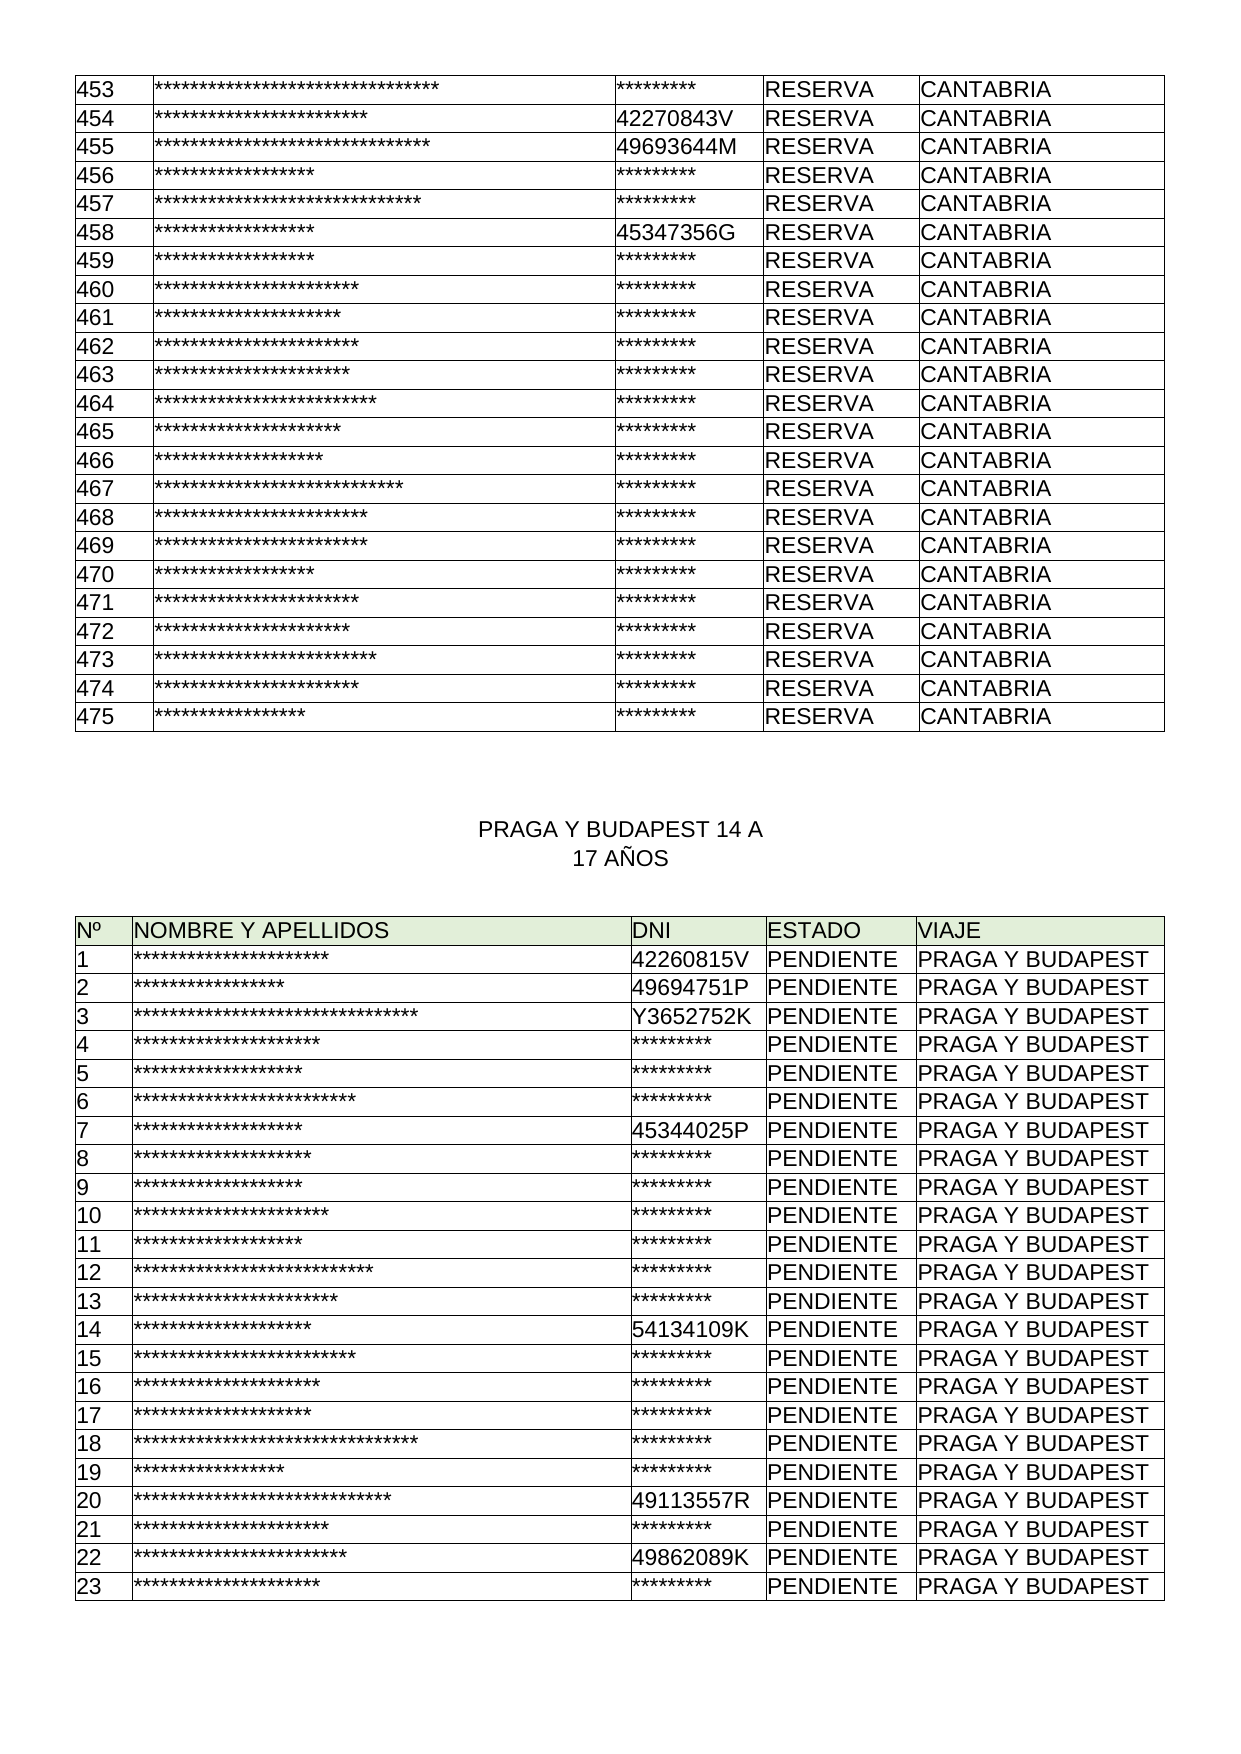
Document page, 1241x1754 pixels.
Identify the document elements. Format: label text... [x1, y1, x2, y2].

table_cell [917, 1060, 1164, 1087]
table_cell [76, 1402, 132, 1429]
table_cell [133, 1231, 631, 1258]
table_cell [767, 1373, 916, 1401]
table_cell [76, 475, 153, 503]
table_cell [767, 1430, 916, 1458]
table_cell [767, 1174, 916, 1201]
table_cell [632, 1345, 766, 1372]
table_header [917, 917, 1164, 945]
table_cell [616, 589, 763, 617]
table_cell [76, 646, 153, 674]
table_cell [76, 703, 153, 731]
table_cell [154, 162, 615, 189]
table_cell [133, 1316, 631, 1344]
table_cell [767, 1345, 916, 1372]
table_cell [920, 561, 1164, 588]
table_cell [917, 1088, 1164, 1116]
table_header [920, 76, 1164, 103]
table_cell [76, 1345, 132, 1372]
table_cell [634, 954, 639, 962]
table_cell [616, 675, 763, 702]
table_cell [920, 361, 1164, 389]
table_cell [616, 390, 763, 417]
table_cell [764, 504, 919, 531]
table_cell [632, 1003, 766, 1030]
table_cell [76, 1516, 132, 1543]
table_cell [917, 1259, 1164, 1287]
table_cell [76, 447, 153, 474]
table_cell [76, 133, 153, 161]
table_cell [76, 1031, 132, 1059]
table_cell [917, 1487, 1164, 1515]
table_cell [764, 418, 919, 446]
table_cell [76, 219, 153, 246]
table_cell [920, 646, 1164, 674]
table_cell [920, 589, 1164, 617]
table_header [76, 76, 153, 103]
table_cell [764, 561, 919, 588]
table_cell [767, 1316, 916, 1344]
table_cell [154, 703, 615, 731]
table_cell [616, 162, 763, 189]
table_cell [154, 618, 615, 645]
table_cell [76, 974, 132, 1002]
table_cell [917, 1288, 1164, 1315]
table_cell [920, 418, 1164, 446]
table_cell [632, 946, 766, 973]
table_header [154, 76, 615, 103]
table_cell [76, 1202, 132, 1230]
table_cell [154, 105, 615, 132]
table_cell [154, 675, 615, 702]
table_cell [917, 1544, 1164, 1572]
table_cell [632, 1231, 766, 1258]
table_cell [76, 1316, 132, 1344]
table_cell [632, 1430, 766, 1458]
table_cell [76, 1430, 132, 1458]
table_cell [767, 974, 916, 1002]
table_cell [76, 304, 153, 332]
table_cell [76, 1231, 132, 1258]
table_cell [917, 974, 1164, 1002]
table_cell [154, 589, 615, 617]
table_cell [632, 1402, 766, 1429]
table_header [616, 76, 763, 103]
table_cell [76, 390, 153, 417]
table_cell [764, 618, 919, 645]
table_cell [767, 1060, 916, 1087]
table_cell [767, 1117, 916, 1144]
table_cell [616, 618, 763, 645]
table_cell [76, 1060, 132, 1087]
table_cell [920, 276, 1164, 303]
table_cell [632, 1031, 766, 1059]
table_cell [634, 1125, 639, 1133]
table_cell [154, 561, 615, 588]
text PRAGA Y BUDAPEST 14 A 17 AÑOS [469, 816, 772, 871]
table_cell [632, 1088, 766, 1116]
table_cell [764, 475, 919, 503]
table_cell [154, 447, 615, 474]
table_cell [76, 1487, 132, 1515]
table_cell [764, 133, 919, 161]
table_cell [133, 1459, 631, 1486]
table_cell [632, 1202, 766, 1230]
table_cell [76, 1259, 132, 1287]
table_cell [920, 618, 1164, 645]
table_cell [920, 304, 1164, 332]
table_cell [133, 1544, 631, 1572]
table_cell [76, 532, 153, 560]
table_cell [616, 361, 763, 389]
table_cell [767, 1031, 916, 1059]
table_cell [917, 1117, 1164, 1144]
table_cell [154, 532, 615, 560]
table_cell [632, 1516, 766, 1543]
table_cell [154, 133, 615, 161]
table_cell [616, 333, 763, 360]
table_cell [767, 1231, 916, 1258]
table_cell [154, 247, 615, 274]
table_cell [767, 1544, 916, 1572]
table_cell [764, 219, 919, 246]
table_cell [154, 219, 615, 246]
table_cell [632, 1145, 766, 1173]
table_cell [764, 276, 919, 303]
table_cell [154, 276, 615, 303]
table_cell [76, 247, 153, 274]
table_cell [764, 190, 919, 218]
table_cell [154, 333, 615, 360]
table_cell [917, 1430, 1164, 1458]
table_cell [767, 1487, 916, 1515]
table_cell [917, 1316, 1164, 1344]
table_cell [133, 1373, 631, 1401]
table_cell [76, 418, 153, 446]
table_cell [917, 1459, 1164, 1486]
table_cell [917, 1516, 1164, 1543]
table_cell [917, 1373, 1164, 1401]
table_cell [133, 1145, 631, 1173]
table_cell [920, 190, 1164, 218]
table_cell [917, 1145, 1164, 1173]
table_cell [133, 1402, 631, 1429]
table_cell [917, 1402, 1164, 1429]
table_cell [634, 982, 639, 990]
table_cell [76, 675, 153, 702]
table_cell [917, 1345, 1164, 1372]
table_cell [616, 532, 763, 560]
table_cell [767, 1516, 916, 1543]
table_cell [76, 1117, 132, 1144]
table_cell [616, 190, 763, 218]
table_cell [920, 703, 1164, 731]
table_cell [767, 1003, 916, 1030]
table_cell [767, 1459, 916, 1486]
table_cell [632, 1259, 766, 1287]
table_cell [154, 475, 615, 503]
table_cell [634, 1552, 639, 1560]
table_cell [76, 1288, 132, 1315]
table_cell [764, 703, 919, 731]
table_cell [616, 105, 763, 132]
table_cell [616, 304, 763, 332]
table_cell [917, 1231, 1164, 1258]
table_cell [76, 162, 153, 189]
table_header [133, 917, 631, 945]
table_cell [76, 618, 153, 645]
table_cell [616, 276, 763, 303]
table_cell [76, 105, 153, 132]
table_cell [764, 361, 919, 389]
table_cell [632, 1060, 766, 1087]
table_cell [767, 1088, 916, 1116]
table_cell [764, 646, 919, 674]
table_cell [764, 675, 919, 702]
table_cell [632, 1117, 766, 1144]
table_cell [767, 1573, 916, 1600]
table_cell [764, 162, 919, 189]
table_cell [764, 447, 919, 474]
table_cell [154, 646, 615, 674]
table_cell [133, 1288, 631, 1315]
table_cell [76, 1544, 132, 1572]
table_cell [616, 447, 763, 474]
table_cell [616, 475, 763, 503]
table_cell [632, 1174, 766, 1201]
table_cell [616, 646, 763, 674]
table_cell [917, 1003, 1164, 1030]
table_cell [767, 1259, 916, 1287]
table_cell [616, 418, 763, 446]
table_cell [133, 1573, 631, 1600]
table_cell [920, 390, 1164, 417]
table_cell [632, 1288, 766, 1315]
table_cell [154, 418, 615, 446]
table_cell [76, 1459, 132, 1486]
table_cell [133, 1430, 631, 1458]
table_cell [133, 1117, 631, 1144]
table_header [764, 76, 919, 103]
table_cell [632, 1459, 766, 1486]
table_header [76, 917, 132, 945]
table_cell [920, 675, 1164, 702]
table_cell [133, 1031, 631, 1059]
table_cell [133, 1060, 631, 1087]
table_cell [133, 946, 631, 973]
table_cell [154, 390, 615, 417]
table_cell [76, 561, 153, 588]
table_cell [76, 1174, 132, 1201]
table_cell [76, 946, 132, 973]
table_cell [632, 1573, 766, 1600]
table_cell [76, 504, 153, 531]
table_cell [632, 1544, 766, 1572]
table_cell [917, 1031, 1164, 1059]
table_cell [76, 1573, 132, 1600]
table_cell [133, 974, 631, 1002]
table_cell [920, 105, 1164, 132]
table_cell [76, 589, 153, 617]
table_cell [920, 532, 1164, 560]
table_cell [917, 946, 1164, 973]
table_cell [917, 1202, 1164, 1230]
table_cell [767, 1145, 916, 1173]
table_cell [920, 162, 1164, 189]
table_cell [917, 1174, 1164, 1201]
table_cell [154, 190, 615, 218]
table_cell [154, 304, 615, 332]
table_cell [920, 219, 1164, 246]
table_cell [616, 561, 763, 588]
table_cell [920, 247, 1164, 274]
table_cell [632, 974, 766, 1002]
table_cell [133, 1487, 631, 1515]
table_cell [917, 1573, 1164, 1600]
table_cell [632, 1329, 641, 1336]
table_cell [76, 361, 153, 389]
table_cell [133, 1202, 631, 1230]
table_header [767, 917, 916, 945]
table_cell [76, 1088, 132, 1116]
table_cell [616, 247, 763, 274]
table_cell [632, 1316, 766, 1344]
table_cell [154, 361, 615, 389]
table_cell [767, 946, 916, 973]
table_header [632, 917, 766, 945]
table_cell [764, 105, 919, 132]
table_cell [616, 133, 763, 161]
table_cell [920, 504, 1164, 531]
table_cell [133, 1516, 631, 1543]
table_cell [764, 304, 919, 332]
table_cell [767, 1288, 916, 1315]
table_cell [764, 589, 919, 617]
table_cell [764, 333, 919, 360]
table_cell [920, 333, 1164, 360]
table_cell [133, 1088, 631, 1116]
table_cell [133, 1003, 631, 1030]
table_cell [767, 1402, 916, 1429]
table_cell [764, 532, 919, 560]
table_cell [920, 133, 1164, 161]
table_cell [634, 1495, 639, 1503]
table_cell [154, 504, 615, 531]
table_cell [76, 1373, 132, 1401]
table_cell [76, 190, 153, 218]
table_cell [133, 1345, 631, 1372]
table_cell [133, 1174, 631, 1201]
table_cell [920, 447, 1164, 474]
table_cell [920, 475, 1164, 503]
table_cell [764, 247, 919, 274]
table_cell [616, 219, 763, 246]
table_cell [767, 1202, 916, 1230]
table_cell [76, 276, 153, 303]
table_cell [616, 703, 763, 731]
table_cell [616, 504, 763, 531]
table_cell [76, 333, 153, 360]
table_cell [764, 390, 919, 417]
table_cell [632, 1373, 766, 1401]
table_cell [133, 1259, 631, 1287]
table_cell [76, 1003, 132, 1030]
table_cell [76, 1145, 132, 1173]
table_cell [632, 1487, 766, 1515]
